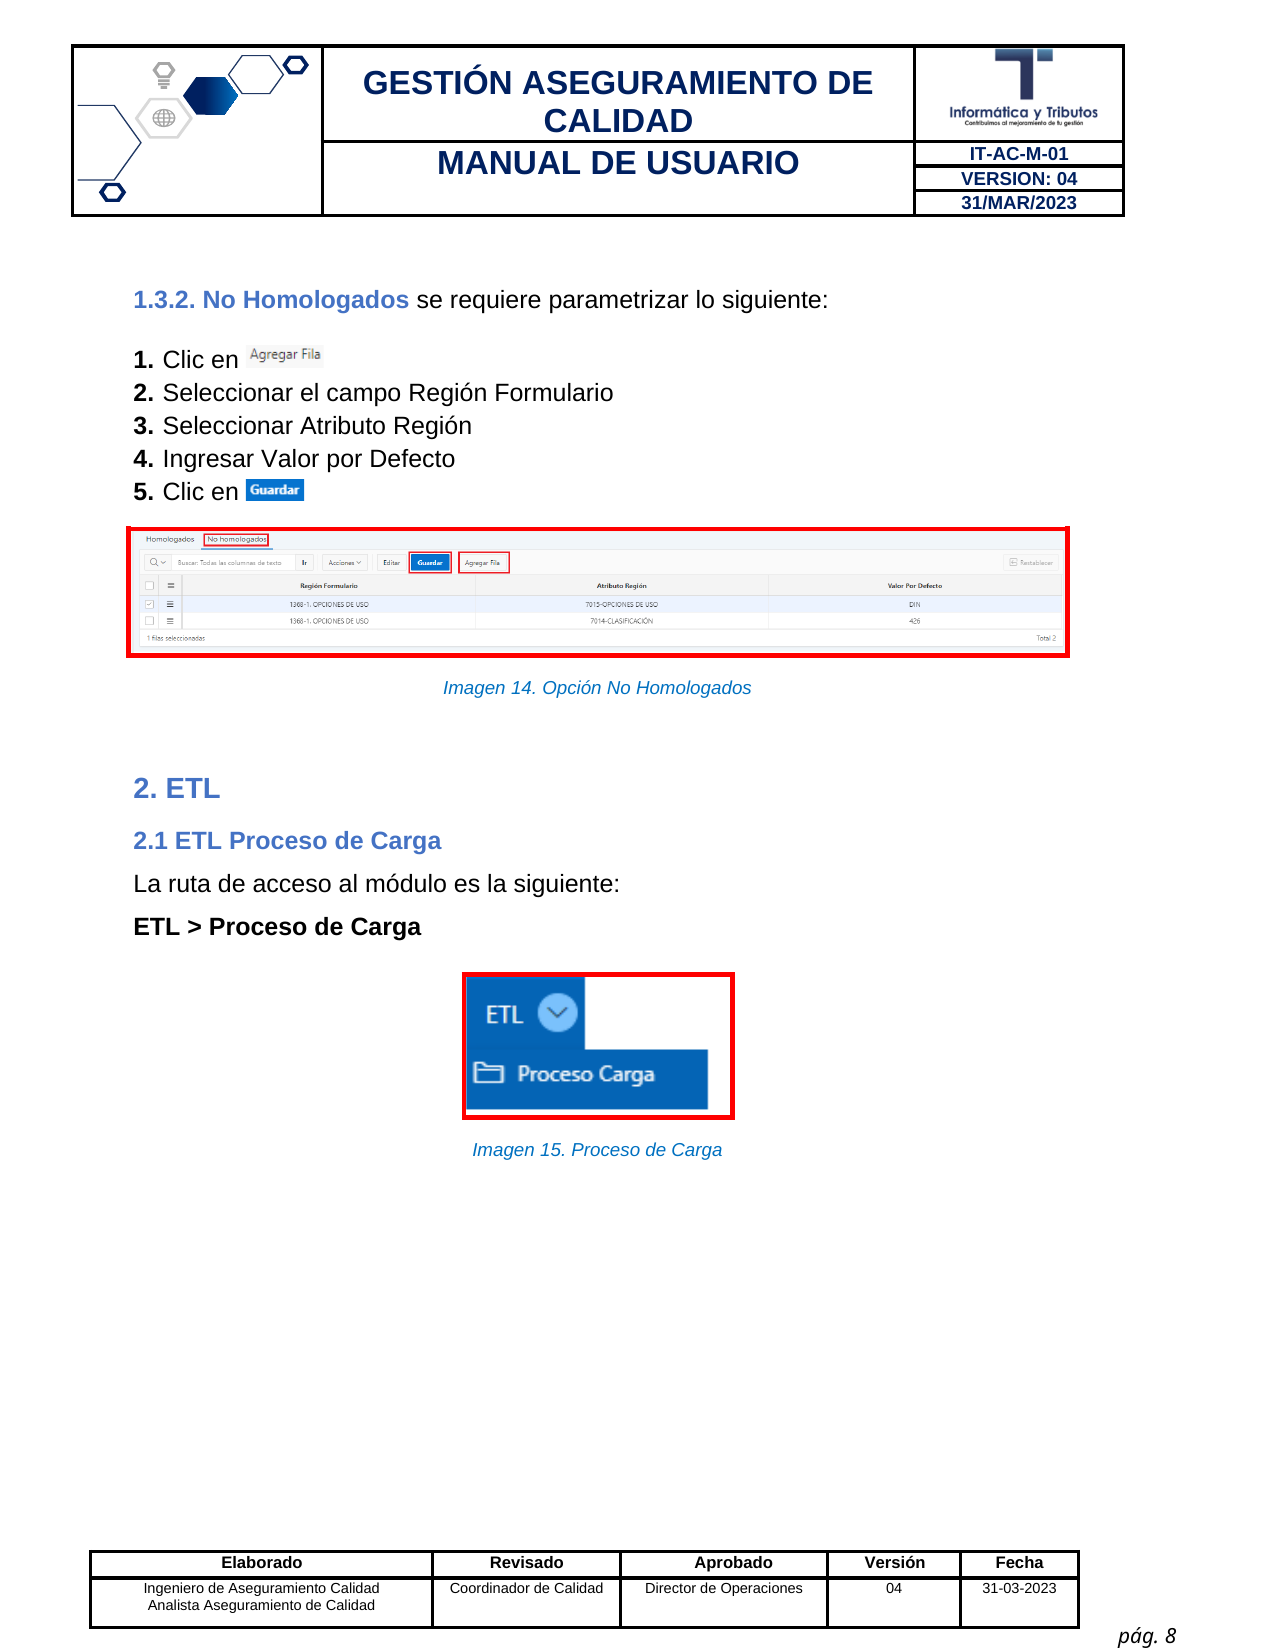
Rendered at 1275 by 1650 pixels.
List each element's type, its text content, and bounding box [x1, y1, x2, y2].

picture [245, 479, 305, 501]
list Seleccionar Atributo Región [133, 411, 1093, 439]
subtitle 2. ETL [133, 772, 1093, 805]
picture [131, 531, 1065, 653]
text Imagen 15. Proceso de Carga [103, 1138, 1093, 1160]
text Imagen 14. Opción No Homologados [103, 676, 1093, 698]
list Clic en [133, 344, 1093, 373]
list Clic en [133, 477, 1093, 505]
picture [466, 977, 730, 1115]
text ETL > Proceso de Carga [133, 912, 1093, 941]
picture [245, 345, 324, 368]
text La ruta de acceso al módulo es la siguiente: [133, 869, 1093, 898]
picture [949, 48, 1098, 127]
list Seleccionar el campo Región Formulario [133, 378, 1093, 406]
list Ingresar Valor por Defecto [133, 444, 1093, 472]
subtitle 2.1 ETL Proceso de Carga [133, 826, 1093, 855]
text 1.3.2. No Homologados se requiere parametrizar lo siguiente: [133, 285, 1093, 313]
